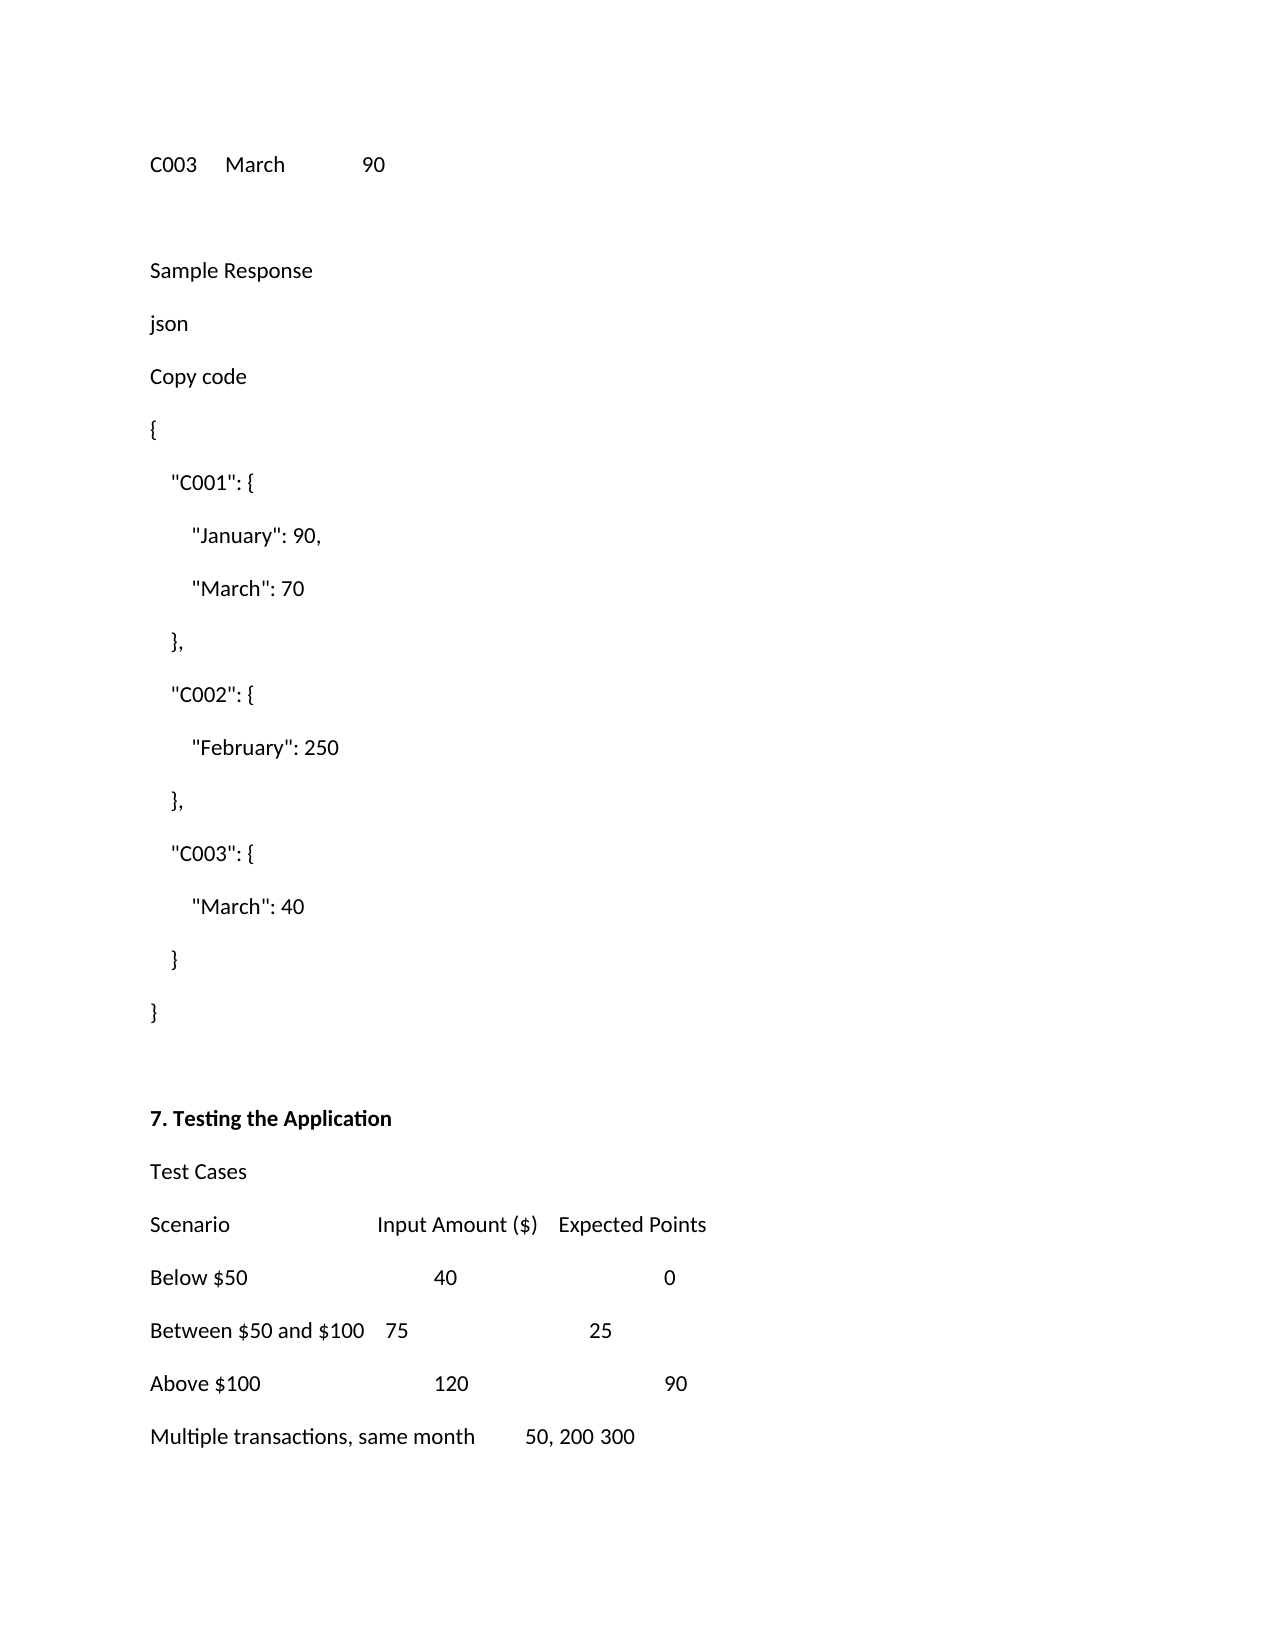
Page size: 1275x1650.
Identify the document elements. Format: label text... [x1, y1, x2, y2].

text "C002": { [150, 680, 1125, 708]
text Sample Response [150, 256, 1125, 284]
text } [150, 998, 1125, 1026]
text Copy code [150, 362, 1125, 390]
text "March": 70 [150, 574, 1125, 602]
text } [150, 945, 1125, 973]
text 7. Testing the Application [150, 1104, 1125, 1132]
text }, [150, 627, 1125, 655]
text Multiple transactions, same month 50, 200 300 [150, 1422, 1125, 1451]
text "C001": { [150, 468, 1125, 496]
text Below $50 40 0 [150, 1263, 1125, 1291]
text C003 March 90 [150, 150, 1125, 178]
text Test Cases [150, 1157, 1125, 1185]
text Between $50 and $100 75 25 [150, 1316, 1125, 1344]
text Scenario Input Amount ($) Expected Points [150, 1210, 1125, 1238]
text }, [150, 786, 1125, 814]
text "January": 90, [150, 521, 1125, 549]
text "March": 40 [150, 892, 1125, 920]
text json [150, 309, 1125, 337]
text "C003": { [150, 839, 1125, 867]
text Above $100 120 90 [150, 1369, 1125, 1397]
text "February": 250 [150, 733, 1125, 761]
text { [150, 415, 1125, 443]
